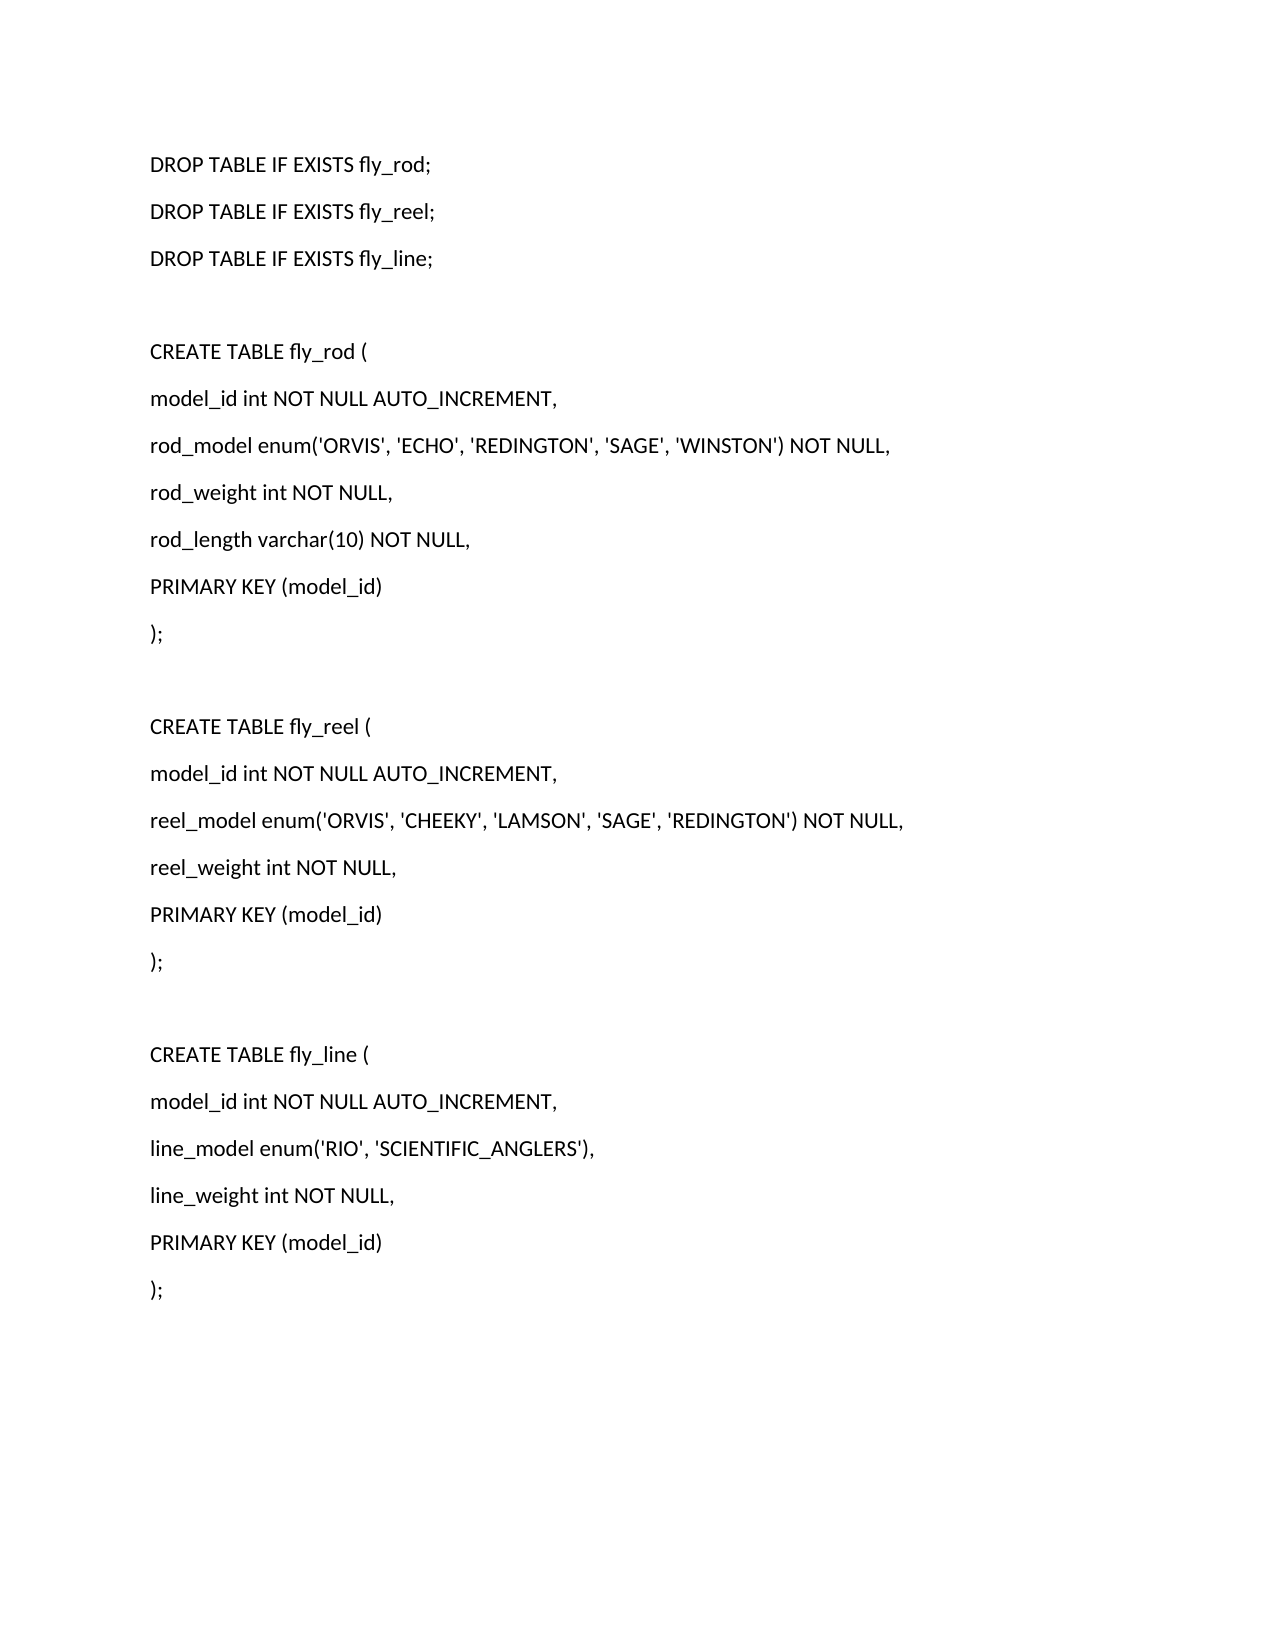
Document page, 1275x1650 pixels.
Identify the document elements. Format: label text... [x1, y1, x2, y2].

text CREATE TABLE fly_line ( [150, 1041, 1125, 1069]
text rod_model enum('ORVIS', 'ECHO', 'REDINGTON', 'SAGE', 'WINSTON') NOT NULL, [150, 431, 1125, 459]
text line_model enum('RIO', 'SCIENTIFIC_ANGLERS'), [150, 1134, 1125, 1162]
text model_id int NOT NULL AUTO_INCREMENT, [150, 759, 1125, 787]
text line_weight int NOT NULL, [150, 1181, 1125, 1209]
text model_id int NOT NULL AUTO_INCREMENT, [150, 1087, 1125, 1116]
text rod_weight int NOT NULL, [150, 478, 1125, 506]
text CREATE TABLE fly_reel ( [150, 712, 1125, 741]
text DROP TABLE IF EXISTS fly_line; [150, 244, 1125, 272]
text PRIMARY KEY (model_id) [150, 900, 1125, 928]
text DROP TABLE IF EXISTS fly_reel; [150, 197, 1125, 225]
text PRIMARY KEY (model_id) [150, 1228, 1125, 1256]
text reel_model enum('ORVIS', 'CHEEKY', 'LAMSON', 'SAGE', 'REDINGTON') NOT NULL, [150, 806, 1125, 834]
text CREATE TABLE fly_rod ( [150, 337, 1125, 366]
text reel_weight int NOT NULL, [150, 853, 1125, 881]
text DROP TABLE IF EXISTS fly_rod; [150, 150, 1125, 178]
text rod_length varchar(10) NOT NULL, [150, 525, 1125, 553]
text ); [150, 1275, 1125, 1303]
text ); [150, 619, 1125, 647]
text model_id int NOT NULL AUTO_INCREMENT, [150, 384, 1125, 412]
text ); [150, 947, 1125, 975]
text PRIMARY KEY (model_id) [150, 572, 1125, 600]
